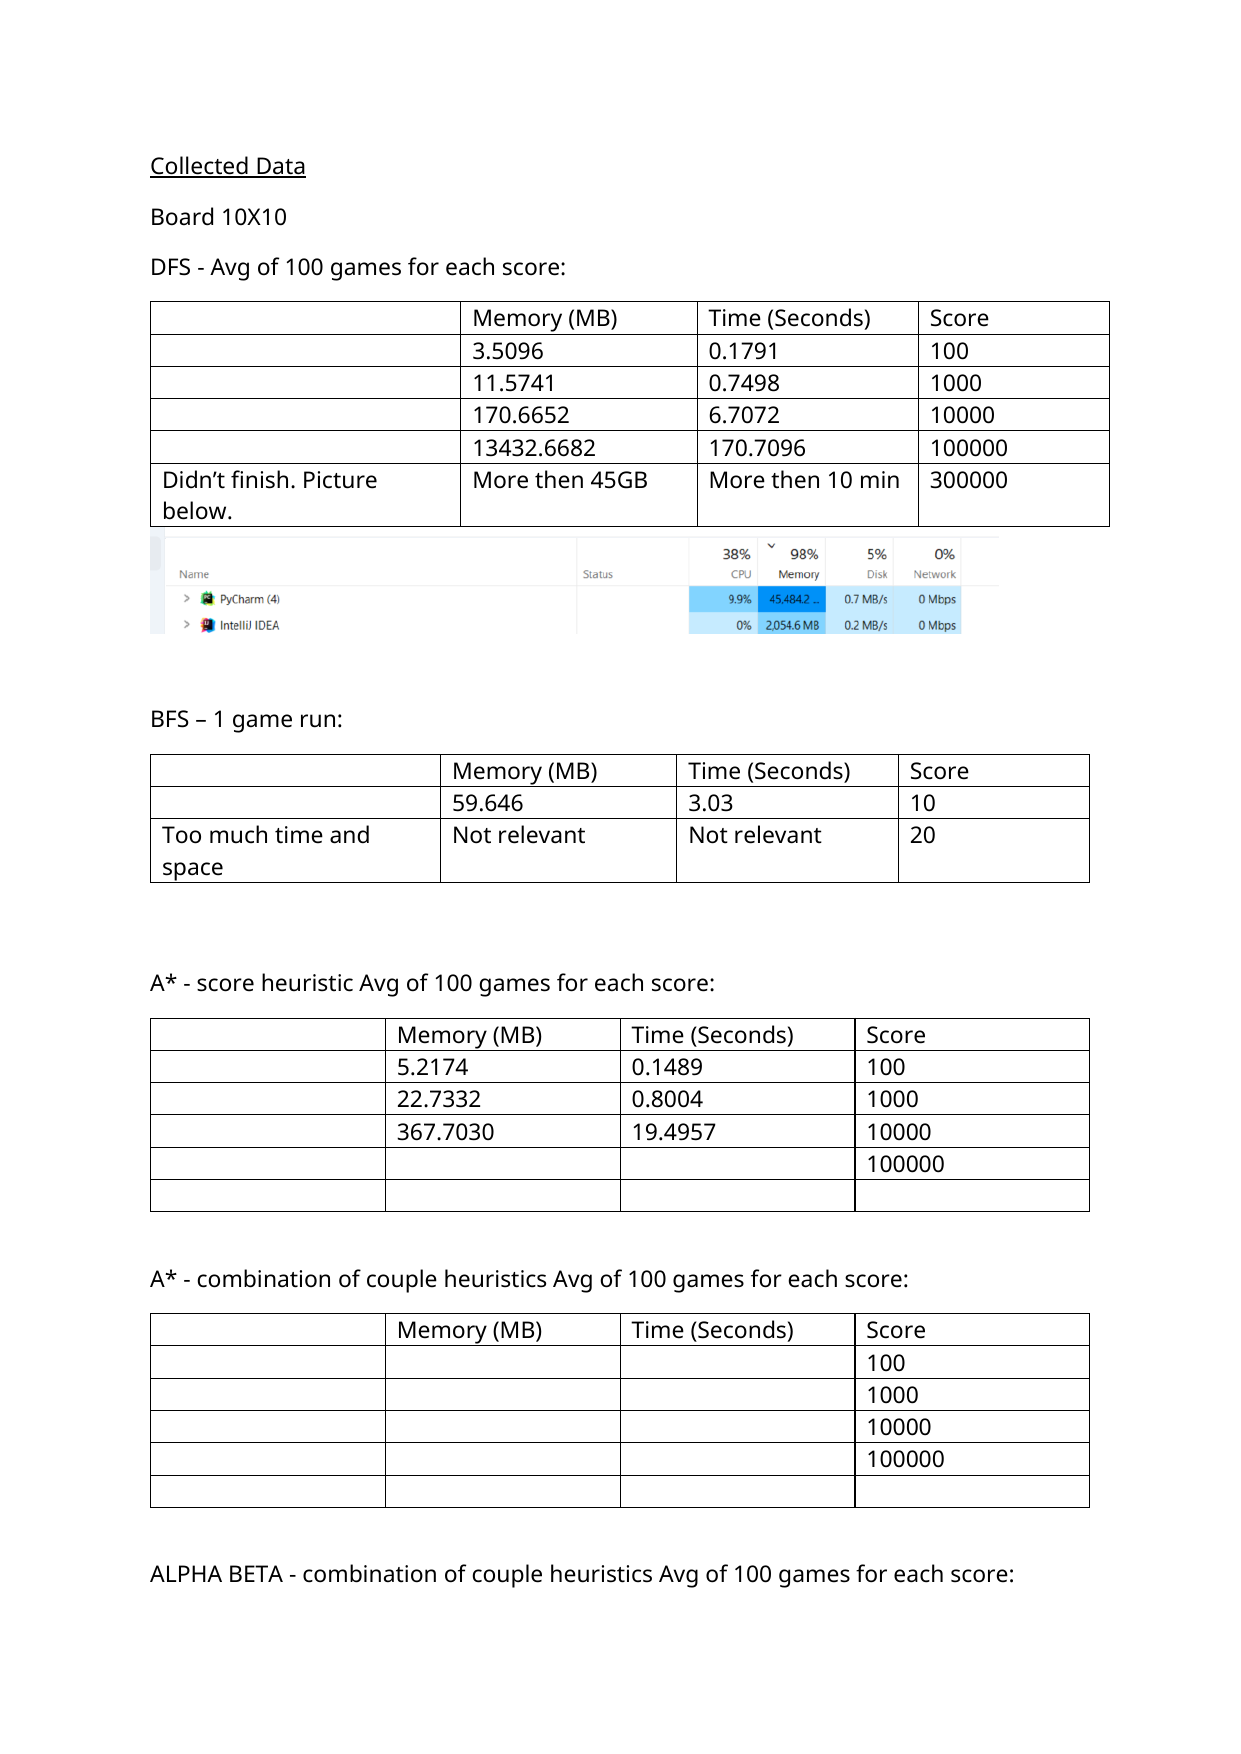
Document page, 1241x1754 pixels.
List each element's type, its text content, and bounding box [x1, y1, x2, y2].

table_header [151, 302, 460, 333]
table_cell [151, 431, 460, 463]
table_cell More then 45GB [461, 464, 697, 526]
table_cell 0.1489 [621, 1051, 854, 1082]
table_cell Not relevant [441, 819, 676, 882]
table_cell [386, 1148, 620, 1179]
table_cell 170.6652 [461, 399, 697, 430]
table_cell 10000 [856, 1115, 1089, 1147]
table_cell [621, 1379, 854, 1410]
table_cell [621, 1411, 854, 1442]
text Collected Data [150, 150, 1090, 181]
table_cell 11.5741 [461, 367, 697, 398]
table_header [151, 755, 440, 786]
table_cell 300000 [919, 464, 1109, 526]
table_header Score [919, 302, 1109, 333]
table_cell [386, 1180, 620, 1211]
table_cell More then 10 min [698, 464, 918, 526]
table_cell [386, 1379, 620, 1410]
table_cell [151, 1476, 385, 1507]
table_cell [151, 367, 460, 398]
table_cell 100 [919, 335, 1109, 366]
table_cell [151, 1443, 385, 1474]
table_cell [151, 1379, 385, 1410]
table_cell [621, 1476, 854, 1507]
table_cell 20 [899, 819, 1089, 882]
table_cell [386, 1443, 620, 1474]
table_cell Too much time and space [151, 819, 440, 882]
table_cell Didn’t finish. Picture below. [151, 464, 460, 526]
table_cell [621, 1443, 854, 1474]
table_cell [621, 1148, 854, 1179]
table_cell 3.03 [677, 787, 898, 818]
table_cell [856, 1476, 1089, 1507]
table_cell 170.7096 [698, 431, 918, 463]
table_cell 10000 [856, 1411, 1089, 1442]
table_cell [151, 1411, 385, 1442]
table_header [151, 1314, 385, 1345]
text A* - combination of couple heuristics Avg of 100 games for each score: [150, 1263, 1090, 1294]
table_cell [151, 1346, 385, 1378]
table_cell 19.4957 [621, 1115, 854, 1147]
table_cell [856, 1180, 1089, 1211]
table_cell 13432.6682 [461, 431, 697, 463]
text Board 10X10 [150, 200, 1090, 232]
table_cell 5.2174 [386, 1051, 620, 1082]
picture [150, 527, 999, 634]
table_cell 0.8004 [621, 1083, 854, 1114]
table_header Score [899, 755, 1089, 786]
table_cell 100000 [856, 1148, 1089, 1179]
table_header Time (Seconds) [621, 1019, 854, 1050]
table_cell [151, 335, 460, 366]
table_header Memory (MB) [386, 1019, 620, 1050]
table_cell [621, 1180, 854, 1211]
table_cell 367.7030 [386, 1115, 620, 1147]
table_cell [151, 1051, 385, 1082]
table_cell 100000 [919, 431, 1109, 463]
table_cell 10000 [919, 399, 1109, 430]
text DFS - Avg of 100 games for each score: [150, 251, 1090, 282]
table_cell 100 [856, 1346, 1089, 1378]
table_header Time (Seconds) [621, 1314, 854, 1345]
table_cell 0.7498 [698, 367, 918, 398]
table_cell [151, 787, 440, 818]
text A* - score heuristic Avg of 100 games for each score: [150, 933, 1090, 998]
table_cell 0.1791 [698, 335, 918, 366]
table_cell 1000 [919, 367, 1109, 398]
table_cell [386, 1476, 620, 1507]
table_header Time (Seconds) [677, 755, 898, 786]
table_cell [621, 1346, 854, 1378]
table_header Time (Seconds) [698, 302, 918, 333]
table_cell 6.7072 [698, 399, 918, 430]
table_cell 1000 [856, 1083, 1089, 1114]
table_cell Not relevant [677, 819, 898, 882]
table_cell 100000 [856, 1443, 1089, 1474]
table_cell 100 [856, 1051, 1089, 1082]
table_cell 1000 [856, 1379, 1089, 1410]
table_cell [386, 1411, 620, 1442]
table_cell [151, 1180, 385, 1211]
table_cell 59.646 [441, 787, 676, 818]
table_cell 3.5096 [461, 335, 697, 366]
table_header Score [856, 1314, 1089, 1345]
table_cell [151, 1115, 385, 1147]
table_header Memory (MB) [441, 755, 676, 786]
text BFS – 1 game run: [150, 703, 1090, 734]
table_cell [151, 399, 460, 430]
table_cell [386, 1346, 620, 1378]
table_header Memory (MB) [461, 302, 697, 333]
table_header Score [856, 1019, 1089, 1050]
table_header [151, 1019, 385, 1050]
table_cell 10 [899, 787, 1089, 818]
table_header Memory (MB) [386, 1314, 620, 1345]
text ALPHA BETA - combination of couple heuristics Avg of 100 games for each score: [150, 1558, 1090, 1589]
table_cell [151, 1083, 385, 1114]
table_cell [151, 1148, 385, 1179]
table_cell 22.7332 [386, 1083, 620, 1114]
